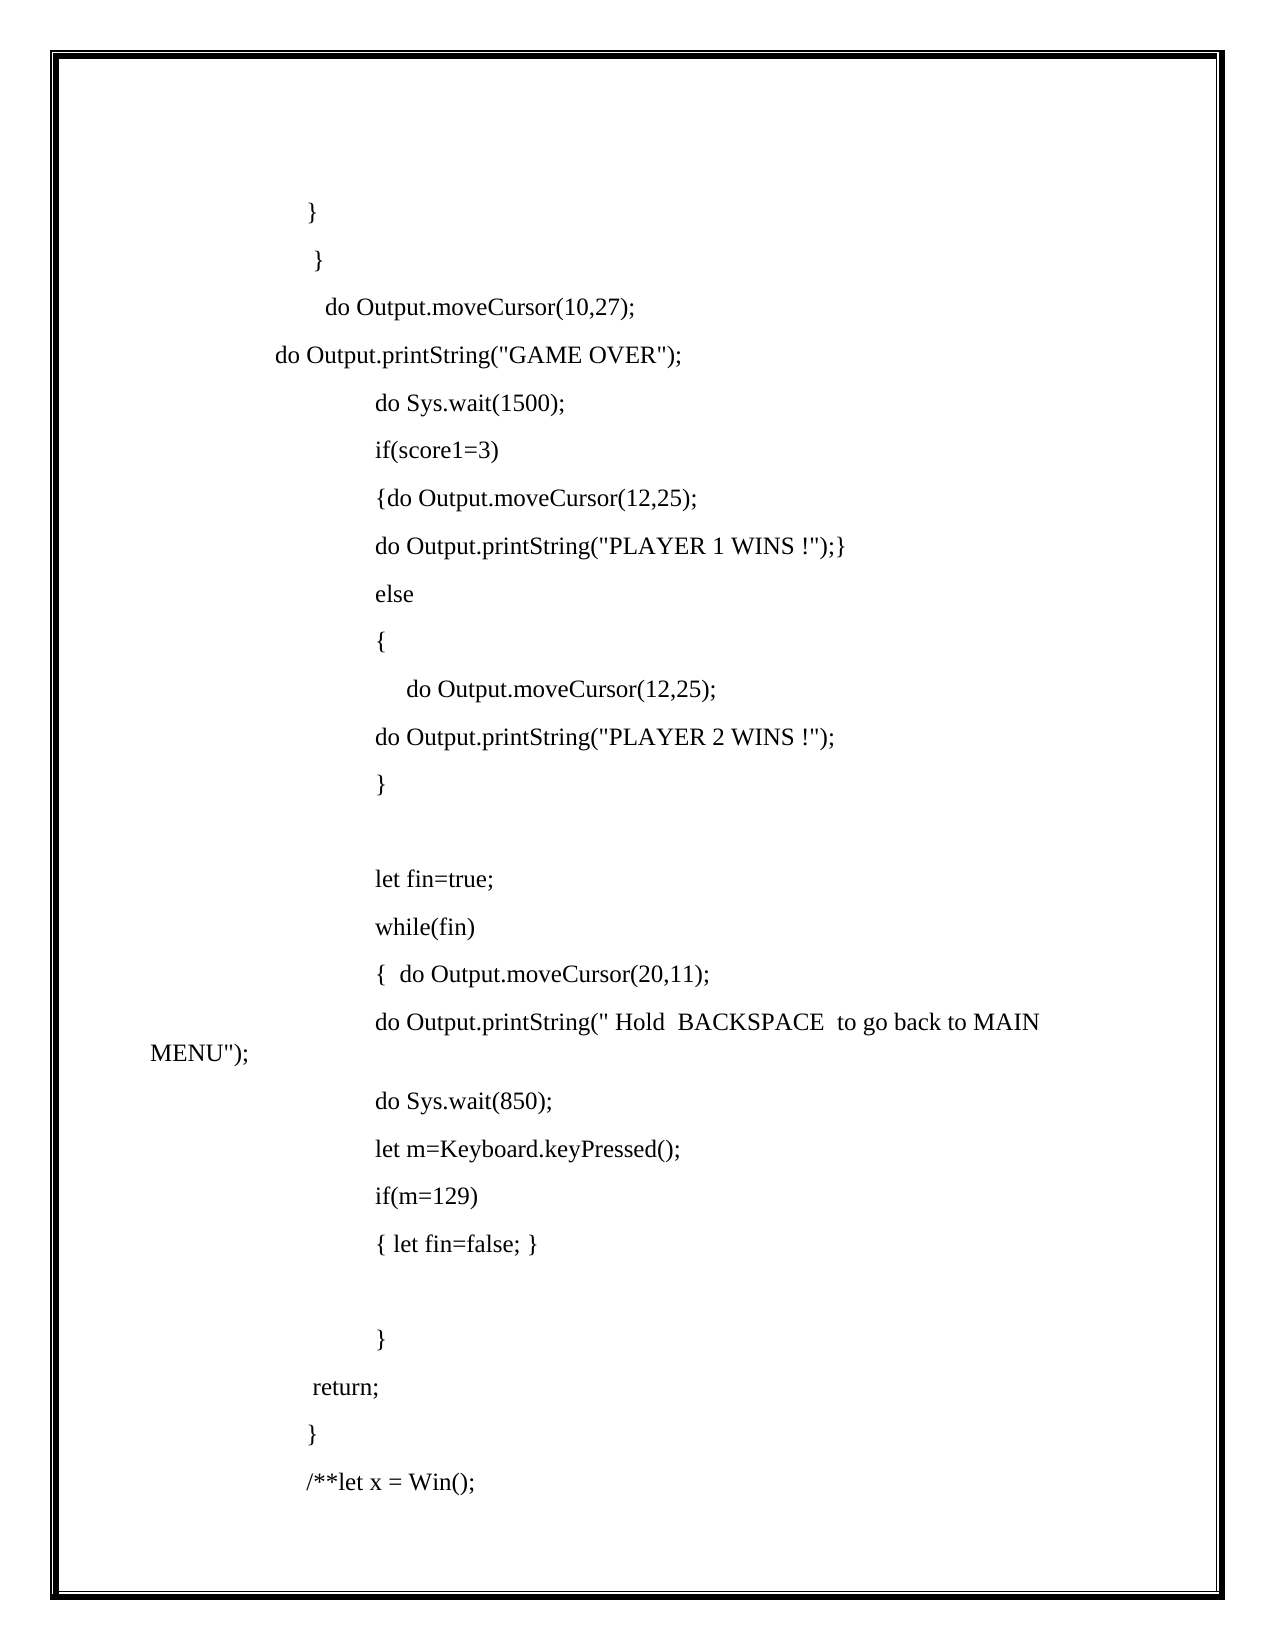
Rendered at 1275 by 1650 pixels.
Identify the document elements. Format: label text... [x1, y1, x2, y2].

text do Sys.wait(1500); [150, 388, 1125, 417]
text } [150, 1419, 1125, 1448]
text do Output.printString("PLAYER 1 WINS !");} [150, 531, 1125, 560]
text do Output.printString("GAME OVER"); [150, 340, 1125, 369]
text do Output.moveCursor(10,27); [150, 292, 1125, 321]
text } [150, 197, 1125, 226]
text if(m=129) [150, 1181, 1125, 1210]
text { let fin=false; } [150, 1229, 1125, 1258]
text do Sys.wait(850); [150, 1086, 1125, 1115]
text } [150, 769, 1125, 798]
text } [150, 245, 1125, 273]
text {do Output.moveCursor(12,25); [150, 483, 1125, 512]
text while(fin) [150, 912, 1125, 941]
text if(score1=3) [150, 436, 1125, 464]
text { do Output.moveCursor(20,11); [150, 959, 1125, 988]
text let m=Keyboard.keyPressed(); [150, 1134, 1125, 1162]
text else [150, 579, 1125, 607]
text } [150, 1324, 1125, 1353]
text do Output.moveCursor(12,25); [150, 674, 1125, 703]
text /**let x = Win(); [150, 1467, 1125, 1496]
text let fin=true; [150, 864, 1125, 893]
text return; [150, 1372, 1125, 1400]
text do Output.printString("PLAYER 2 WINS !"); [150, 722, 1125, 751]
text { [150, 626, 1125, 655]
text do Output.printString(" Hold BACKSPACE to go back to MAIN MENU"); [150, 1007, 1125, 1067]
